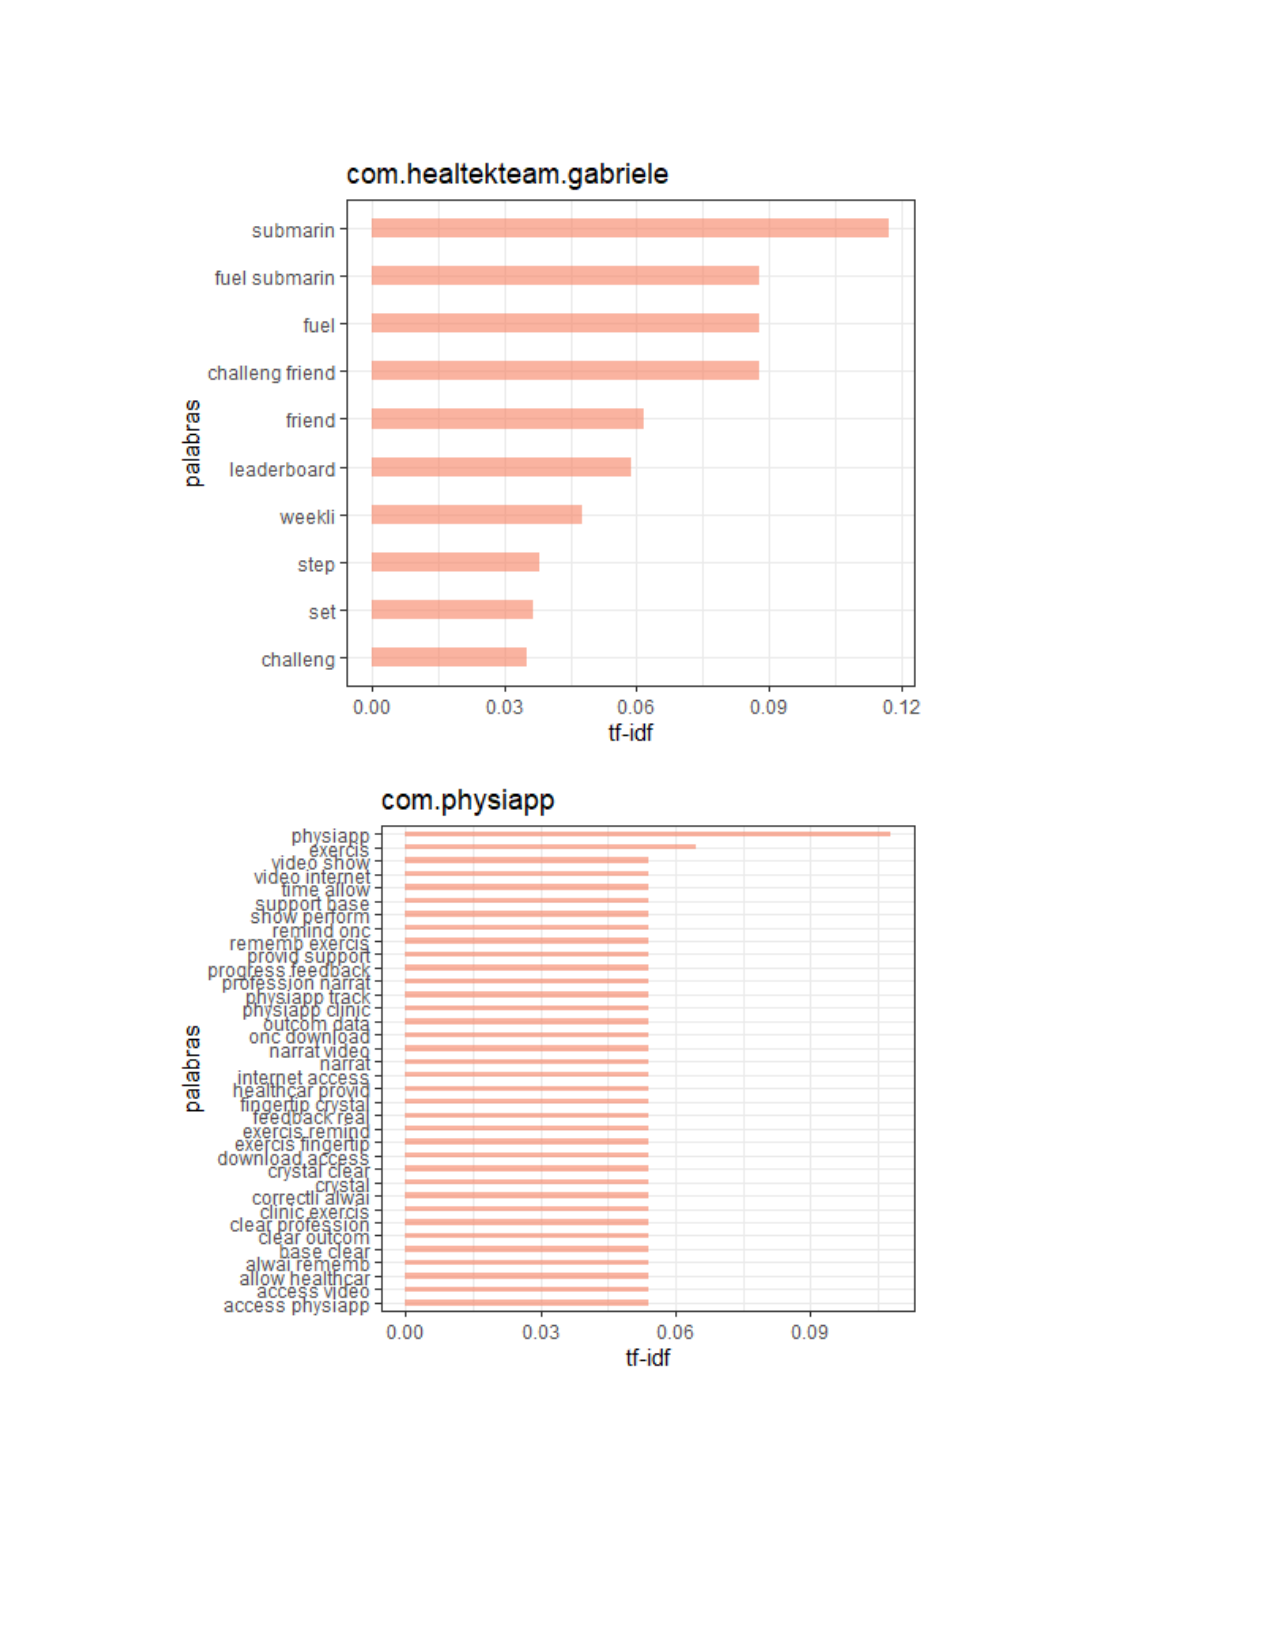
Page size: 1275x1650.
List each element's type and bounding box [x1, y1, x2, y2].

picture [168, 775, 927, 1382]
picture [168, 150, 927, 757]
